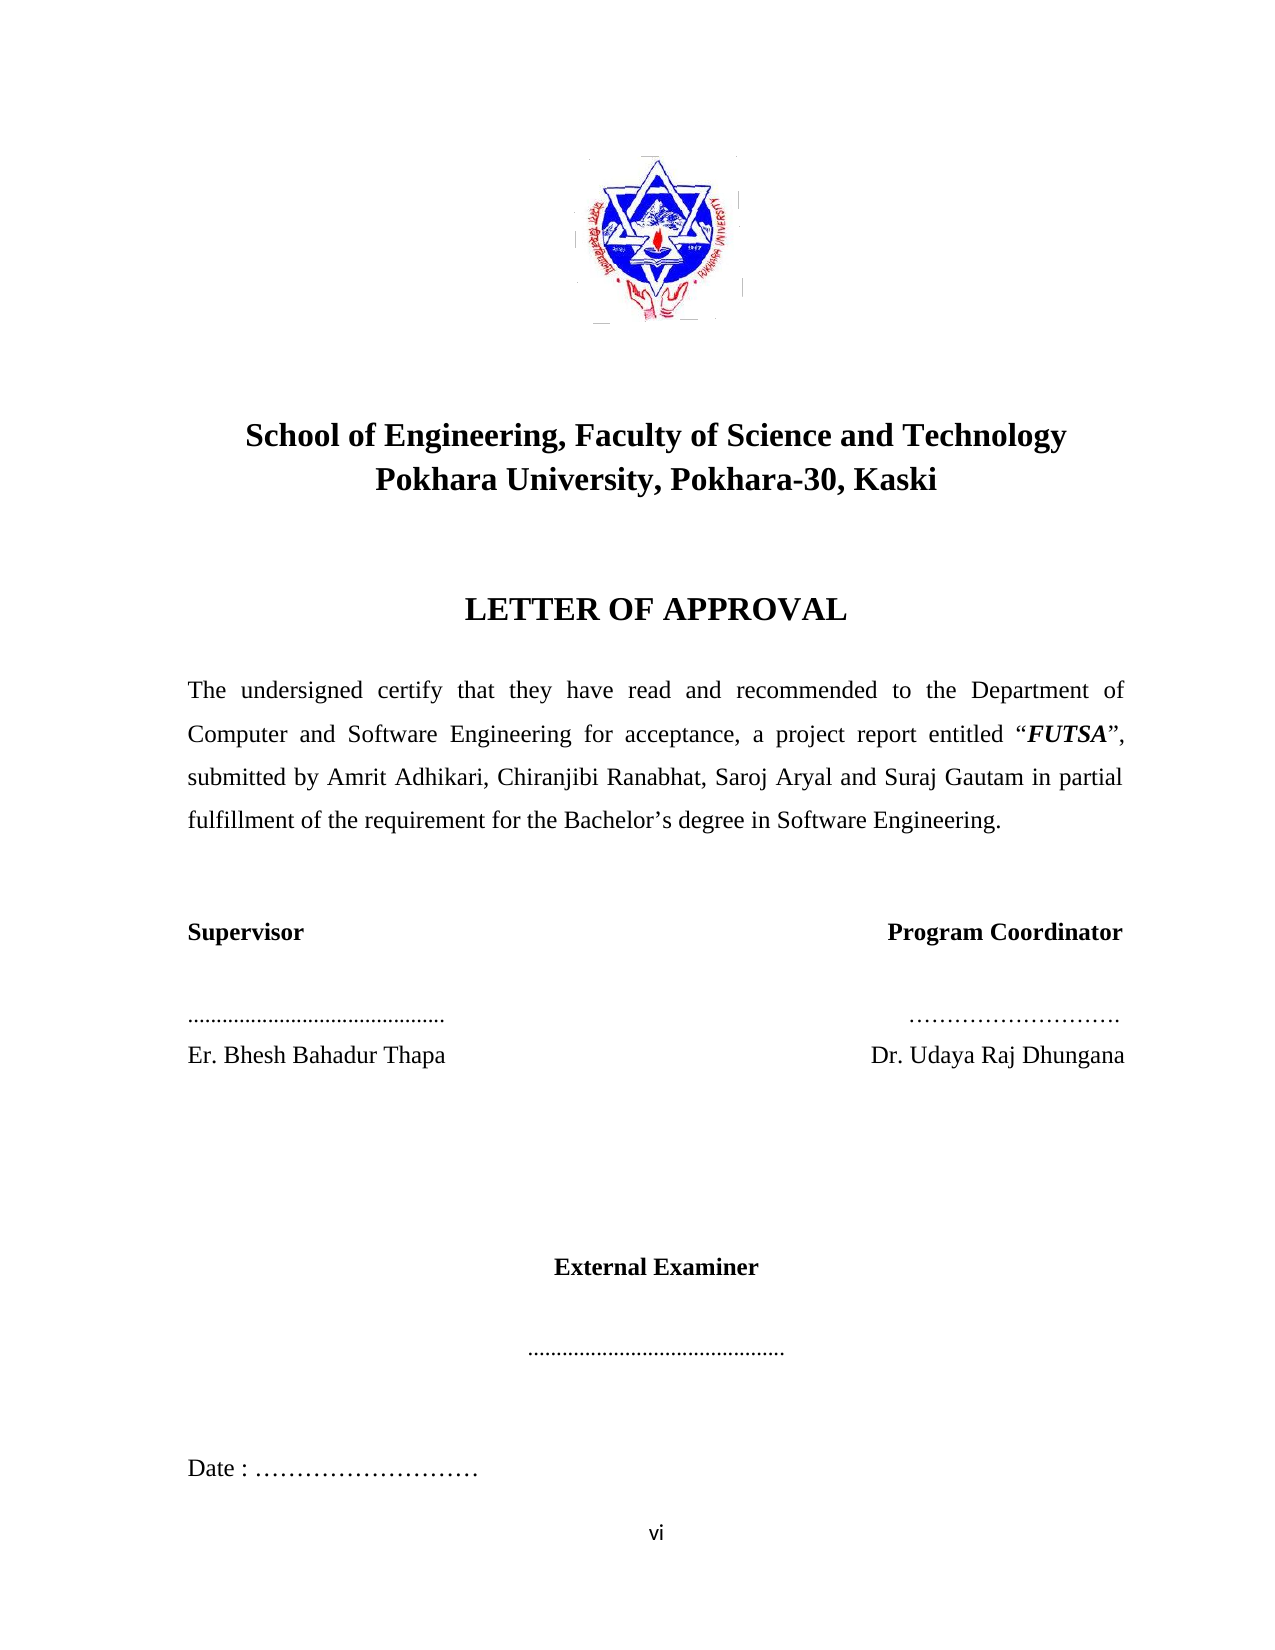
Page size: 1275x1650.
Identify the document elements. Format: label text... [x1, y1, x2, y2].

picture [571, 152, 743, 324]
text School of Engineering, Faculty of Science and Technology Pokhara University, Pokhara-30, Kaski [187, 415, 1125, 497]
text The undersigned certify that they have read and recommended to the Department of Computer and Software Engineering for acceptance, a project report entitled “FUTSA”, submitted by Amrit Adhikari, Chiranjibi Ranabhat, Saroj Aryal and Suraj Gautam in partial fulfillment of the requirement for the Bachelor’s degree in Software Engineering. [187, 676, 1125, 834]
text ............................................. [187, 1334, 1125, 1361]
subtitle LETTER OF APPROVAL [187, 589, 1125, 627]
text Supervisor Program Coordinator [187, 917, 1125, 946]
text ............................................. ………………………. [187, 1001, 1125, 1027]
text Er. Bhesh Bahadur Thapa Dr. Udaya Raj Dhungana [187, 1041, 1125, 1069]
text Date : ……………………… [187, 1453, 517, 1482]
text External Examiner [187, 1252, 1125, 1281]
